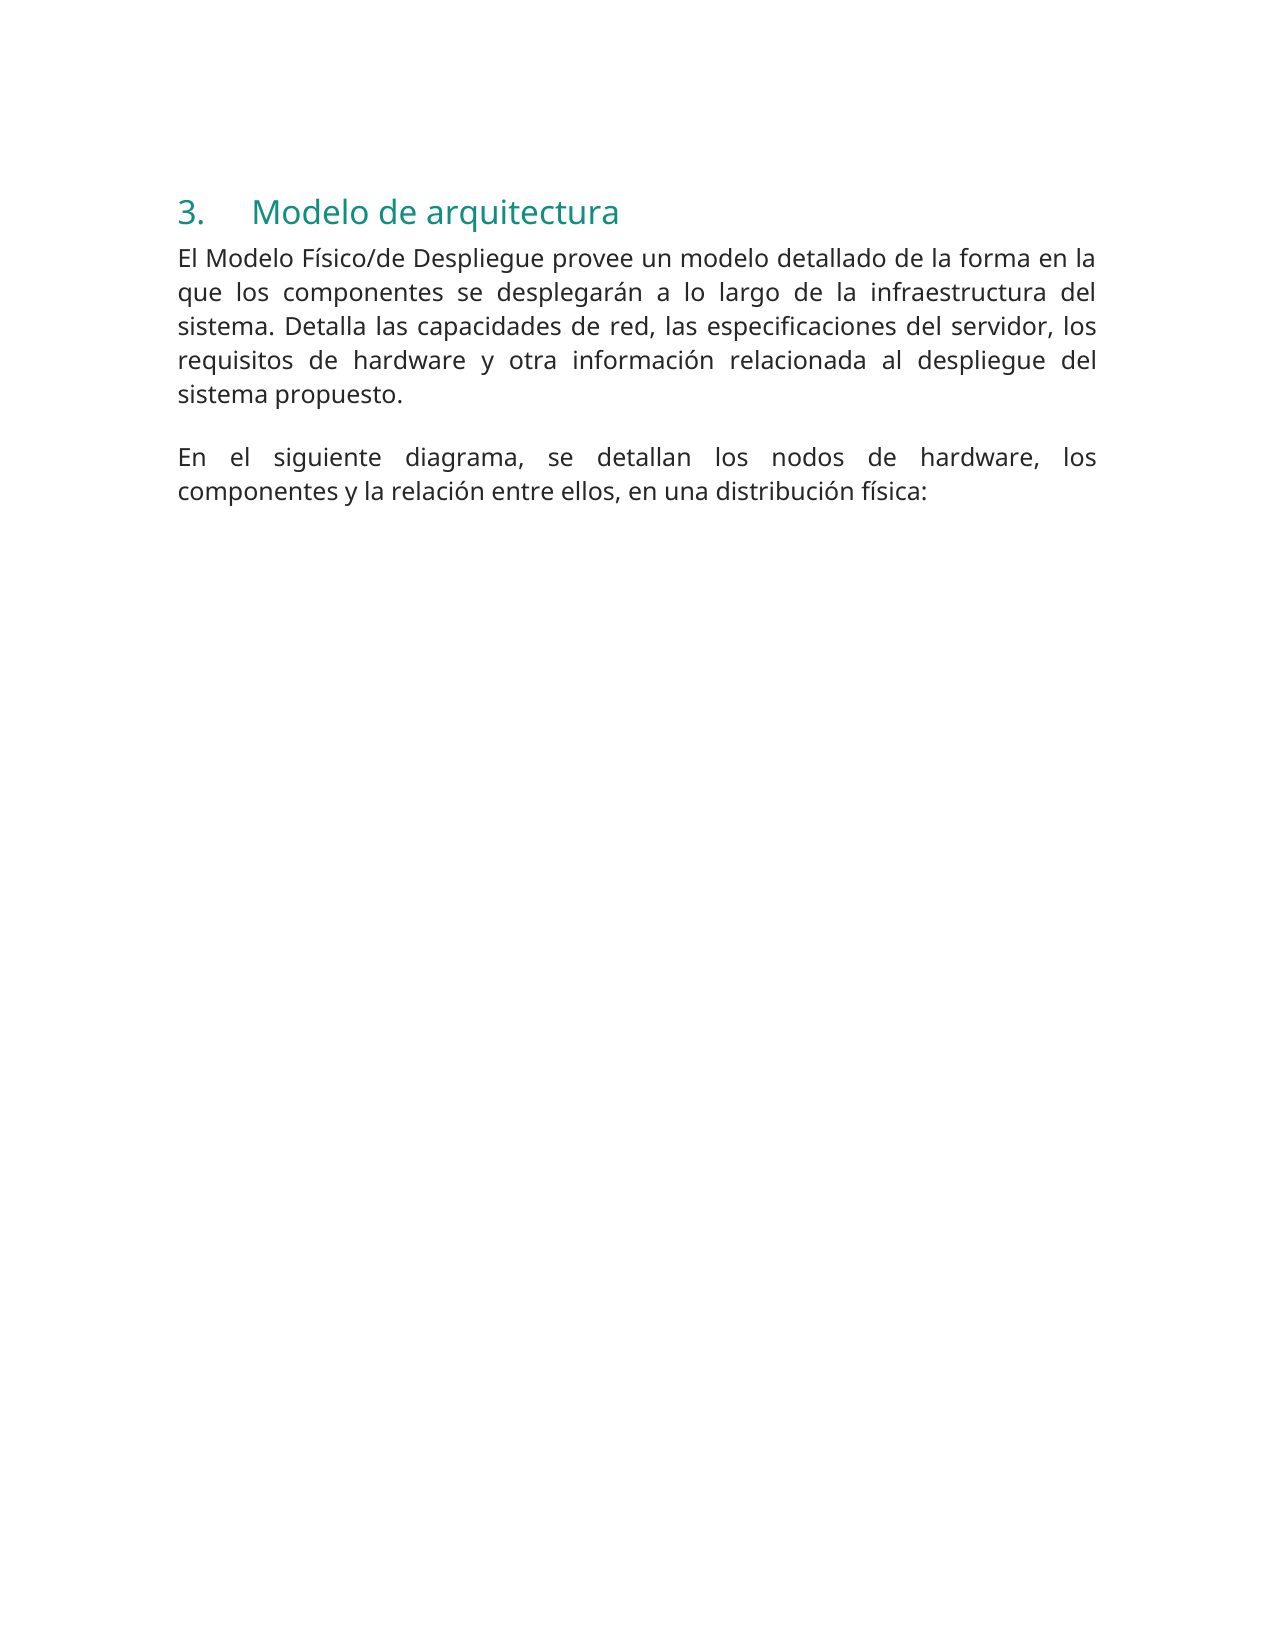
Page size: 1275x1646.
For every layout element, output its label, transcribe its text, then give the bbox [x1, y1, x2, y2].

list En el siguiente diagrama, se detallan los nodos de hardware, los componentes y la relación entre ellos, en una distribución física: [177, 439, 1098, 508]
subtitle Modelo de arquitectura [177, 189, 1098, 234]
list El Modelo Físico/de Despliegue provee un modelo detallado de la forma en la que los componentes se desplegarán a lo largo de la infraestructura del sistema. Detalla las capacidades de red, las especificaciones del servidor, los requisitos de hardware y otra información relacionada al despliegue del sistema propuesto. [177, 241, 1098, 411]
